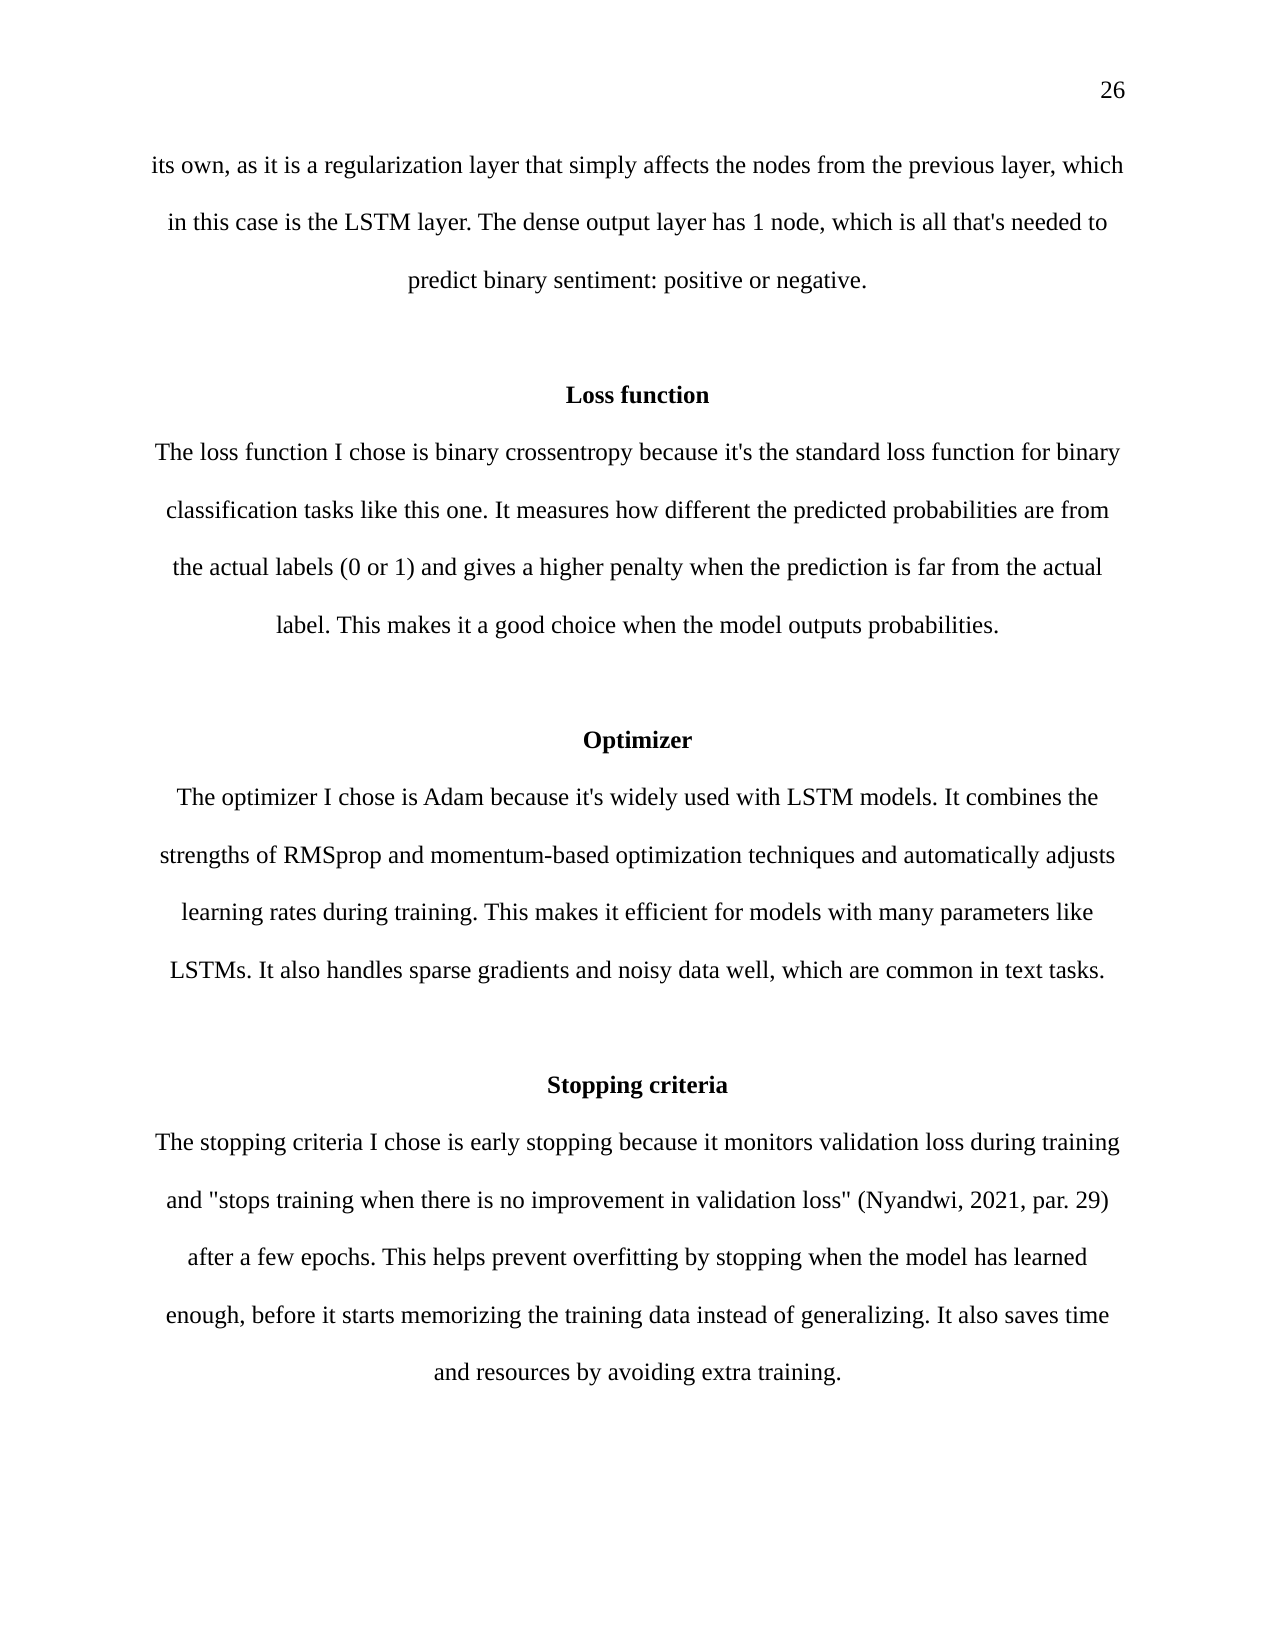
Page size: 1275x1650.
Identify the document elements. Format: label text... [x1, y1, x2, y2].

text Loss function [150, 380, 1125, 409]
text The stopping criteria I chose is early stopping because it monitors validation loss during training and "stops training when there is no improvement in validation loss" (Nyandwi, 2021, par. 29) after a few epochs. This helps prevent overfitting by stopping when the model has learned enough, before it starts memorizing the training data instead of generalizing. It also saves time and resources by avoiding extra training. [150, 1127, 1125, 1386]
text The optimizer I chose is Adam because it's widely used with LSTM models. It combines the strengths of RMSprop and momentum-based optimization techniques and automatically adjusts learning rates during training. This makes it efficient for models with many parameters like LSTMs. It also handles sparse gradients and noisy data well, which are common in text tasks. [150, 782, 1125, 984]
text Optimizer [150, 725, 1125, 754]
text The loss function I chose is binary crossentropy because it's the standard loss function for binary classification tasks like this one. It measures how different the predicted probabilities are from the actual labels (0 or 1) and gives a higher penalty when the prediction is far from the actual label. This makes it a good choice when the model outputs probabilities. [150, 437, 1125, 639]
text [150, 150, 1125, 294]
text Stopping criteria [150, 1070, 1125, 1099]
